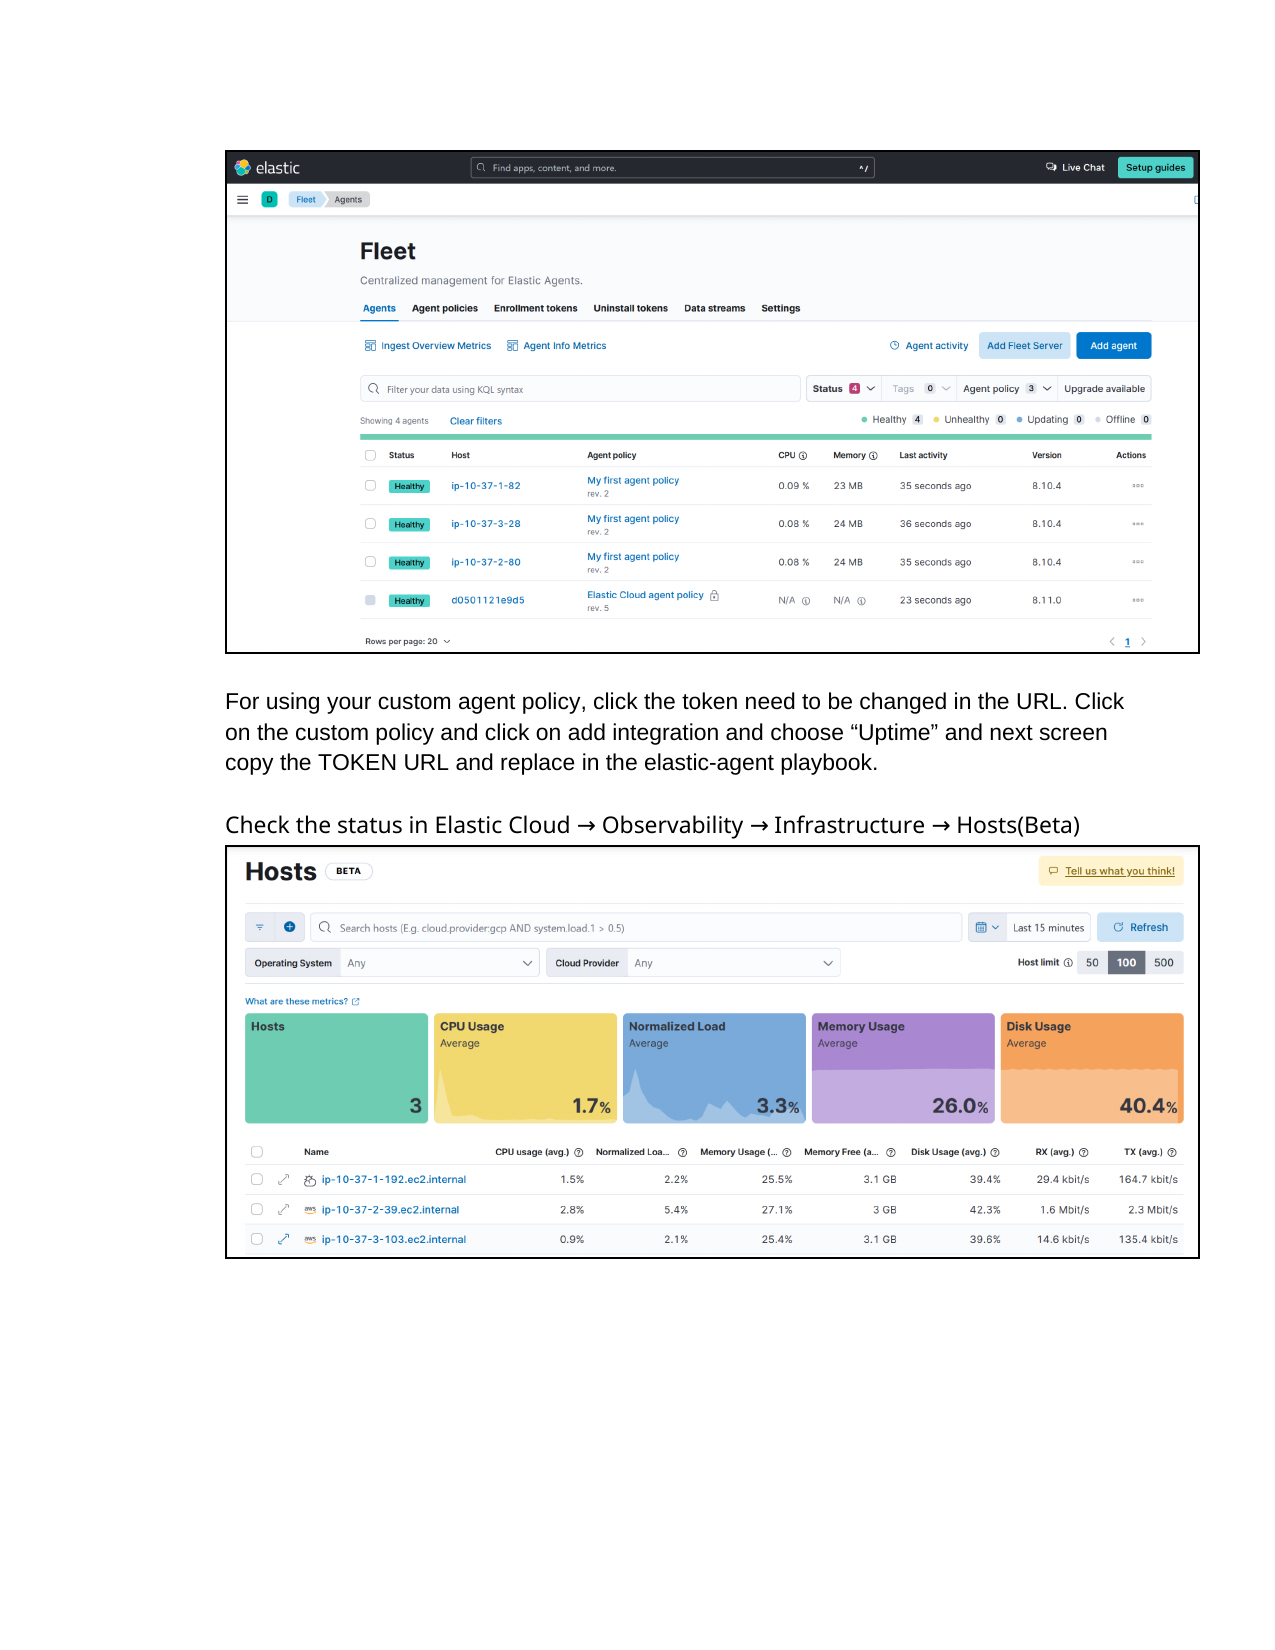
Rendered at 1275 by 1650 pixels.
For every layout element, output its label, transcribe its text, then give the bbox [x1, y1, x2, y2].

text For using your custom agent policy, click the token need to be changed in the URL. Click on the custom policy and click on add integration and choose “Uptime” and next screen copy the TOKEN URL and replace in the elastic-agent playbook. [225, 688, 1125, 775]
text Check the status in Elastic Cloud → Observability → Infrastructure → Hosts(Beta) [225, 809, 1125, 840]
picture [227, 847, 1198, 1257]
picture [227, 152, 1198, 652]
